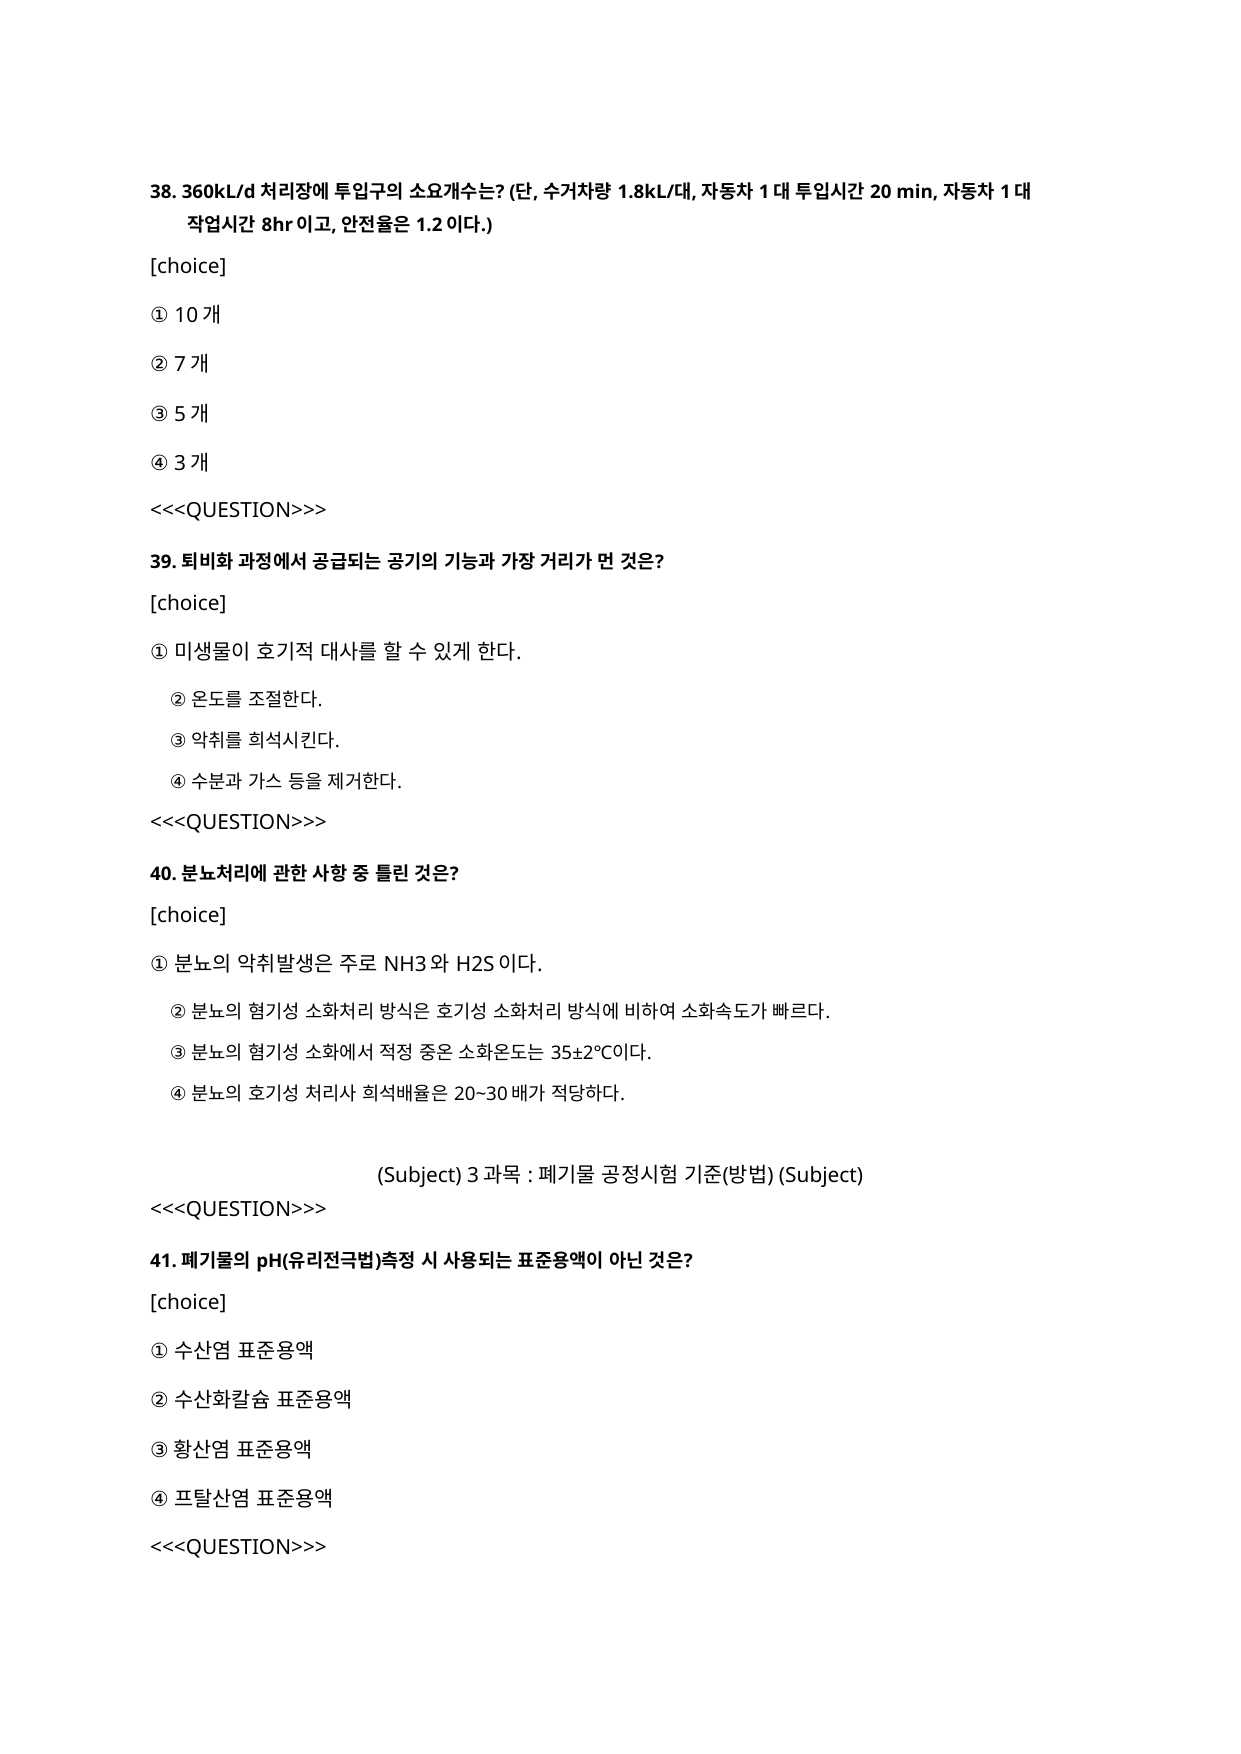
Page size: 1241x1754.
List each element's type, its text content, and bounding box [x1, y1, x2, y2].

text 38. 360kL/d 처리장에 투입구의 소요개수는? (단, 수거차량 1.8kL/대, 자동차 1대 투입시간 20 min, 자동차 1대 작업시간 8hr이고, 안전율은 1.2이다.) [150, 177, 1090, 237]
text ③ 악취를 희석시킨다. [150, 726, 1090, 753]
text ④ 3개 [150, 446, 1090, 476]
text [choice] [150, 251, 1090, 279]
text ① 미생물이 호기적 대사를 할 수 있게 한다. [150, 635, 1090, 666]
text ④ 수분과 가스 등을 제거한다. [150, 766, 1090, 794]
text ① 수산염 표준용액 [150, 1334, 1090, 1364]
text [choice] [150, 588, 1090, 616]
text <<<QUESTION>>> [150, 807, 1090, 836]
text 41. 폐기물의 pH(유리전극법)측정 시 사용되는 표준용액이 아닌 것은? [150, 1246, 1090, 1273]
text ④ 분뇨의 호기성 처리사 희석배율은 20~30배가 적당하다. [150, 1078, 1090, 1106]
text ② 7개 [150, 347, 1090, 378]
text ④ 프탈산염 표준용액 [150, 1482, 1090, 1513]
text 39. 퇴비화 과정에서 공급되는 공기의 기능과 가장 거리가 먼 것은? [150, 547, 1090, 574]
text ② 분뇨의 혐기성 소화처리 방식은 호기성 소화처리 방식에 비하여 소화속도가 빠르다. [150, 996, 1090, 1024]
text ① 분뇨의 악취발생은 주로 NH3와 H2S이다. [150, 947, 1090, 977]
text [choice] [150, 900, 1090, 928]
text 40. 분뇨처리에 관한 사항 중 틀린 것은? [150, 859, 1090, 886]
text (Subject) 3과목 : 폐기물 공정시험 기준(방법) (Subject) [150, 1158, 1090, 1188]
text ② 수산화칼슘 표준용액 [150, 1384, 1090, 1414]
text ① 10개 [150, 298, 1090, 328]
text <<<QUESTION>>> [150, 1532, 1090, 1560]
text ③ 5개 [150, 397, 1090, 427]
text ③ 분뇨의 혐기성 소화에서 적정 중온 소화온도는 35±2℃이다. [150, 1037, 1090, 1064]
text <<<QUESTION>>> [150, 1194, 1090, 1223]
text ② 온도를 조절한다. [150, 684, 1090, 712]
text <<<QUESTION>>> [150, 496, 1090, 524]
text ③황산염 표준용액 [150, 1433, 1090, 1463]
text [choice] [150, 1287, 1090, 1315]
